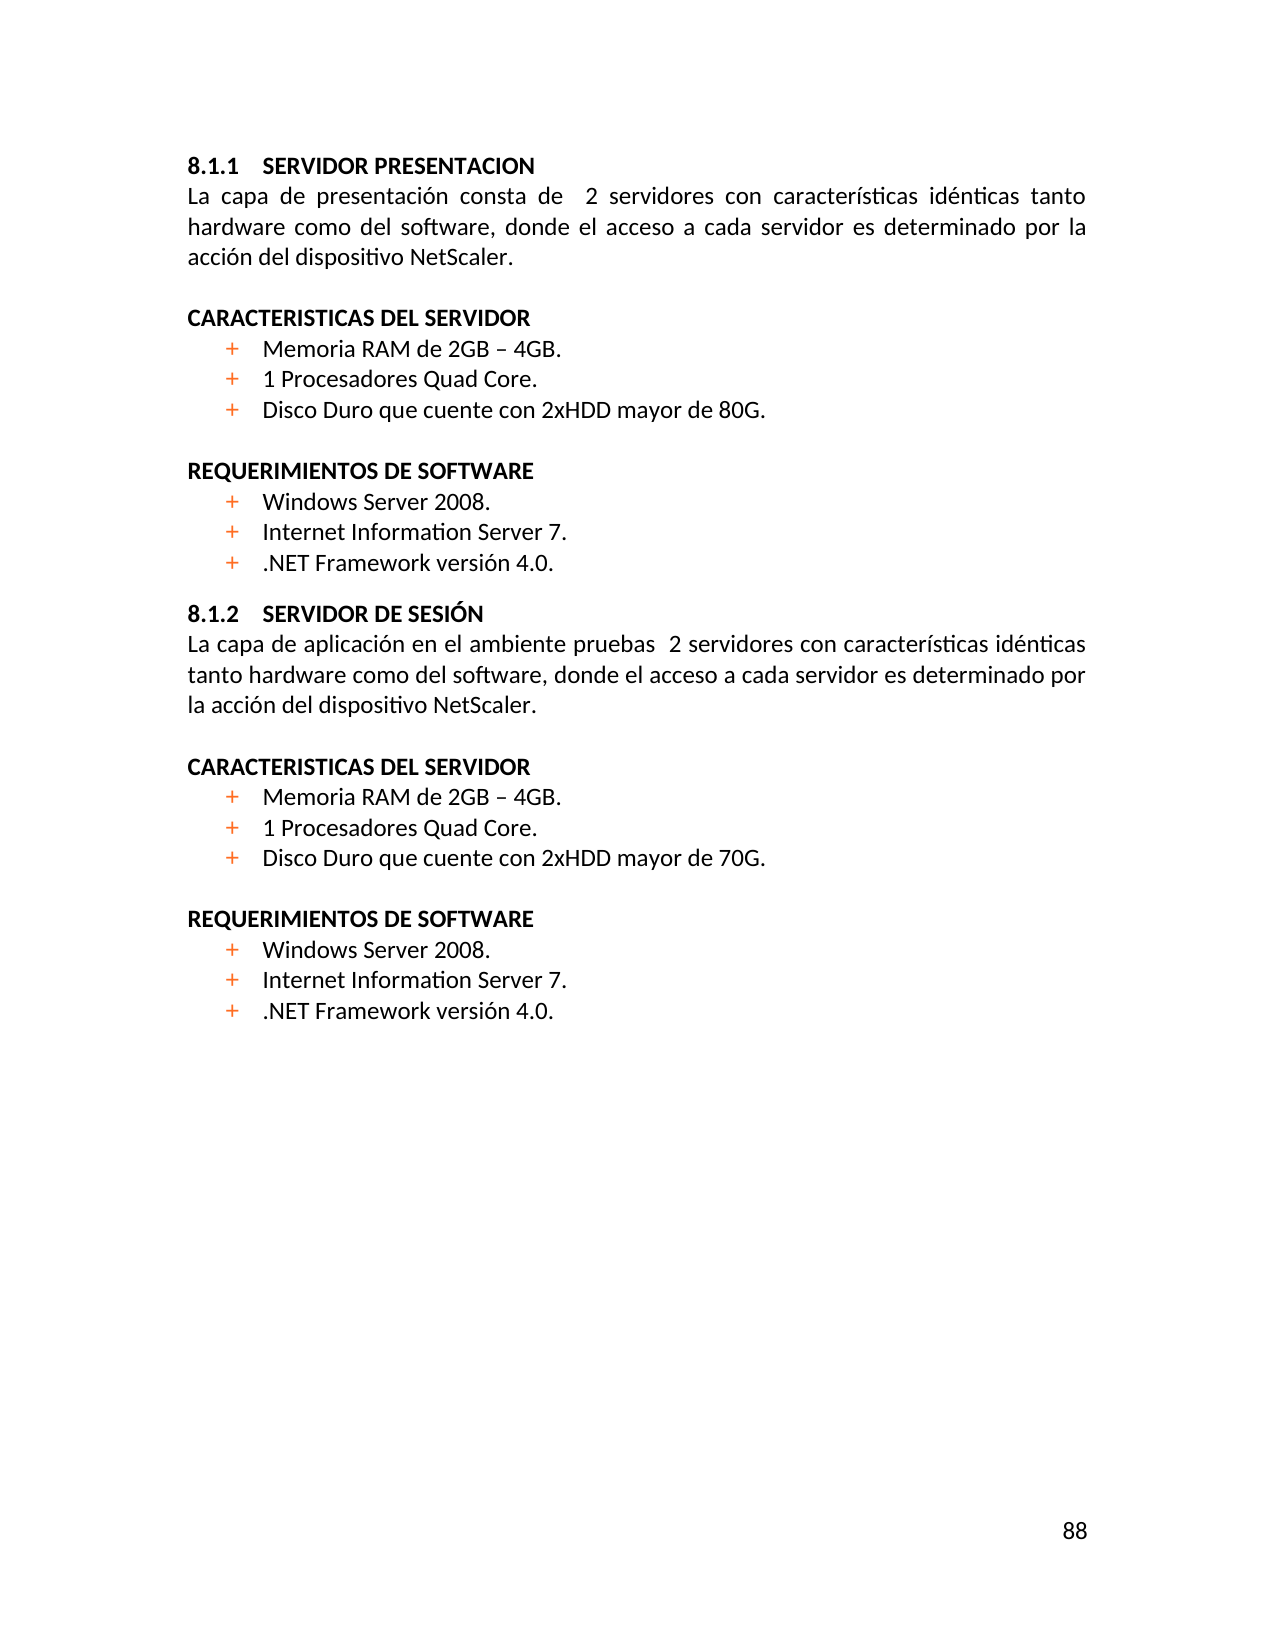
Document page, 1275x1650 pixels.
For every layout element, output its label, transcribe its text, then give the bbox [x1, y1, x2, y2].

text La capa de presentación consta de 2 servidores con características idénticas tanto hardware como del software, donde el acceso a cada servidor es determinado por la acción del dispositivo NetScaler. [187, 181, 1087, 272]
subtitle SERVIDOR PRESENTACION [187, 150, 1087, 181]
list Internet Information Server 7. [225, 964, 1087, 995]
list Memoria RAM de 2GB – 4GB. [225, 781, 1087, 812]
subtitle SERVIDOR DE SESIÓN [187, 598, 1087, 629]
list Windows Server 2008. [225, 934, 1087, 964]
list Windows Server 2008. [225, 486, 1087, 516]
list .NET Framework versión 4.0. [225, 547, 1087, 577]
list Disco Duro que cuente con 2xHDD mayor de 80G. [225, 394, 1087, 425]
text CARACTERISTICAS DEL SERVIDOR [187, 751, 1087, 781]
list Internet Information Server 7. [225, 516, 1087, 547]
list 1 Procesadores Quad Core. [225, 364, 1087, 394]
list .NET Framework versión 4.0. [225, 995, 1087, 1025]
list 1 Procesadores Quad Core. [225, 812, 1087, 842]
list Disco Duro que cuente con 2xHDD mayor de 70G. [225, 842, 1087, 873]
text REQUERIMIENTOS DE SOFTWARE [187, 455, 1087, 486]
list Memoria RAM de 2GB – 4GB. [225, 333, 1087, 364]
text La capa de aplicación en el ambiente pruebas 2 servidores con características idénticas tanto hardware como del software, donde el acceso a cada servidor es determinado por la acción del dispositivo NetScaler. [187, 629, 1087, 720]
text CARACTERISTICAS DEL SERVIDOR [187, 303, 1087, 333]
text REQUERIMIENTOS DE SOFTWARE [187, 903, 1087, 934]
